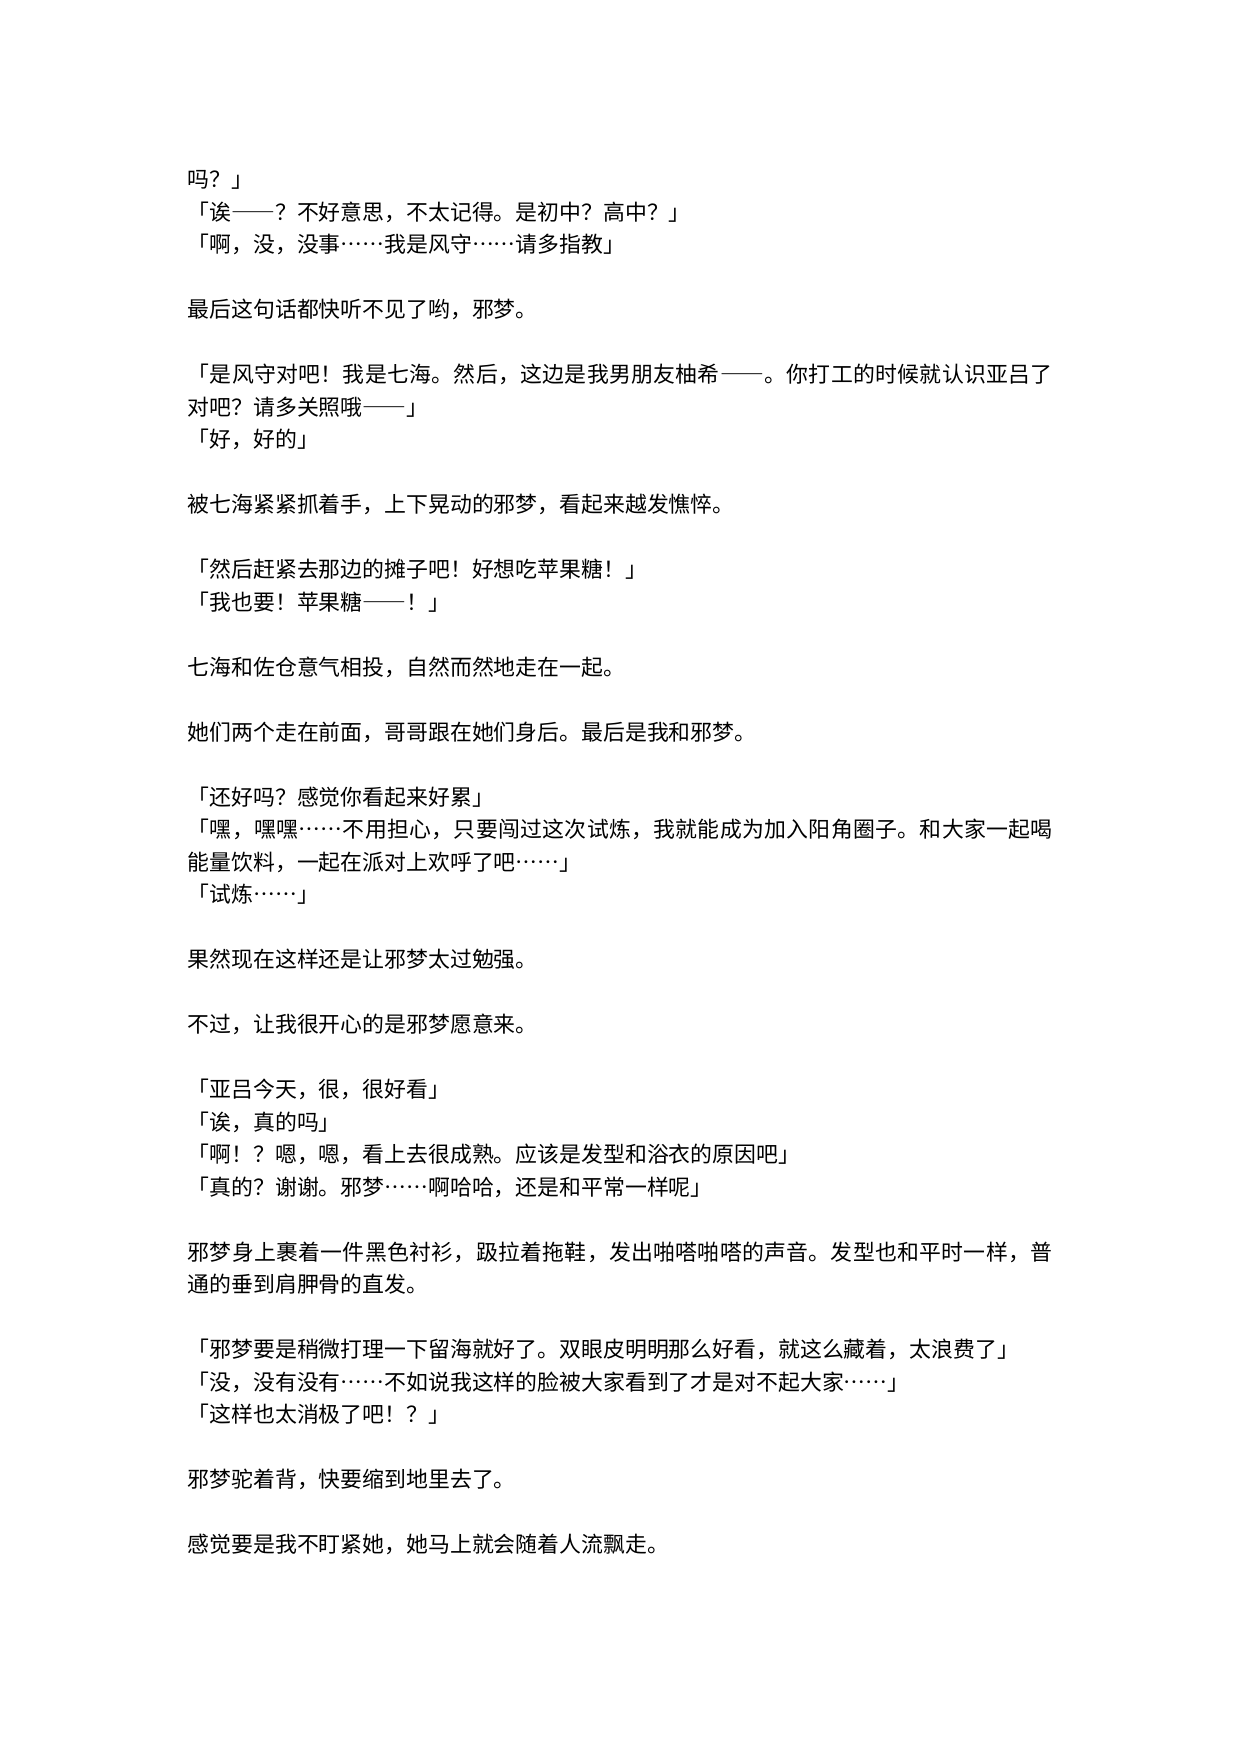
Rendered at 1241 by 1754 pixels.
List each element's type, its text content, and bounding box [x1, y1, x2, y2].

text 「诶——？不好意思，不太记得。是初中？高中？」 [187, 194, 1053, 227]
text 「我也要！苹果糖——！」 [187, 584, 1053, 617]
text 「啊，没，没事……我是风守……请多指教」 [187, 227, 1053, 259]
text 「亚吕今天，很，很好看」 [187, 1072, 1053, 1104]
text 「还好吗？感觉你看起来好累」 [187, 779, 1053, 812]
text 「真的？谢谢。邪梦……啊哈哈，还是和平常一样呢」 [187, 1169, 1053, 1202]
text 最后这句话都快听不见了哟，邪梦。 [187, 292, 1053, 324]
text 「邪梦要是稍微打理一下留海就好了。双眼皮明明那么好看，就这么藏着，太浪费了」 [187, 1332, 1053, 1364]
text 「好，好的」 [187, 422, 1053, 454]
text 不过，让我很开心的是邪梦愿意来。 [187, 1007, 1053, 1039]
text 被七海紧紧抓着手，上下晃动的邪梦，看起来越发憔悴。 [187, 487, 1053, 519]
text 七海和佐仓意气相投，自然而然地走在一起。 [187, 649, 1053, 682]
text 「然后赶紧去那边的摊子吧！好想吃苹果糖！」 [187, 552, 1053, 584]
text 「是风守对吧！我是七海。然后，这边是我男朋友柚希——。你打工的时候就认识亚吕了对吧？请多关照哦——」 [187, 357, 1053, 422]
text 「嘿，嘿嘿……不用担心，只要闯过这次试炼，我就能成为加入阳角圈子。和大家一起喝能量饮料，一起在派对上欢呼了吧……」 [187, 812, 1053, 877]
text 邪梦驼着背，快要缩到地里去了。 [187, 1462, 1053, 1494]
text 邪梦身上裹着一件黑色衬衫，趿拉着拖鞋，发出啪嗒啪嗒的声音。发型也和平时一样，普通的垂到肩胛骨的直发。 [187, 1234, 1053, 1299]
text 「没，没有没有……不如说我这样的脸被大家看到了才是对不起大家……」 [187, 1364, 1053, 1397]
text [187, 162, 1053, 194]
text 「诶，真的吗」 [187, 1104, 1053, 1137]
text 果然现在这样还是让邪梦太过勉强。 [187, 942, 1053, 974]
text 「这样也太消极了吧！？」 [187, 1397, 1053, 1429]
text 感觉要是我不盯紧她，她马上就会随着人流飘走。 [187, 1527, 1053, 1559]
text 「啊！？嗯，嗯，看上去很成熟。应该是发型和浴衣的原因吧」 [187, 1137, 1053, 1169]
text 「试炼……」 [187, 877, 1053, 909]
text 她们两个走在前面，哥哥跟在她们身后。最后是我和邪梦。 [187, 714, 1053, 747]
